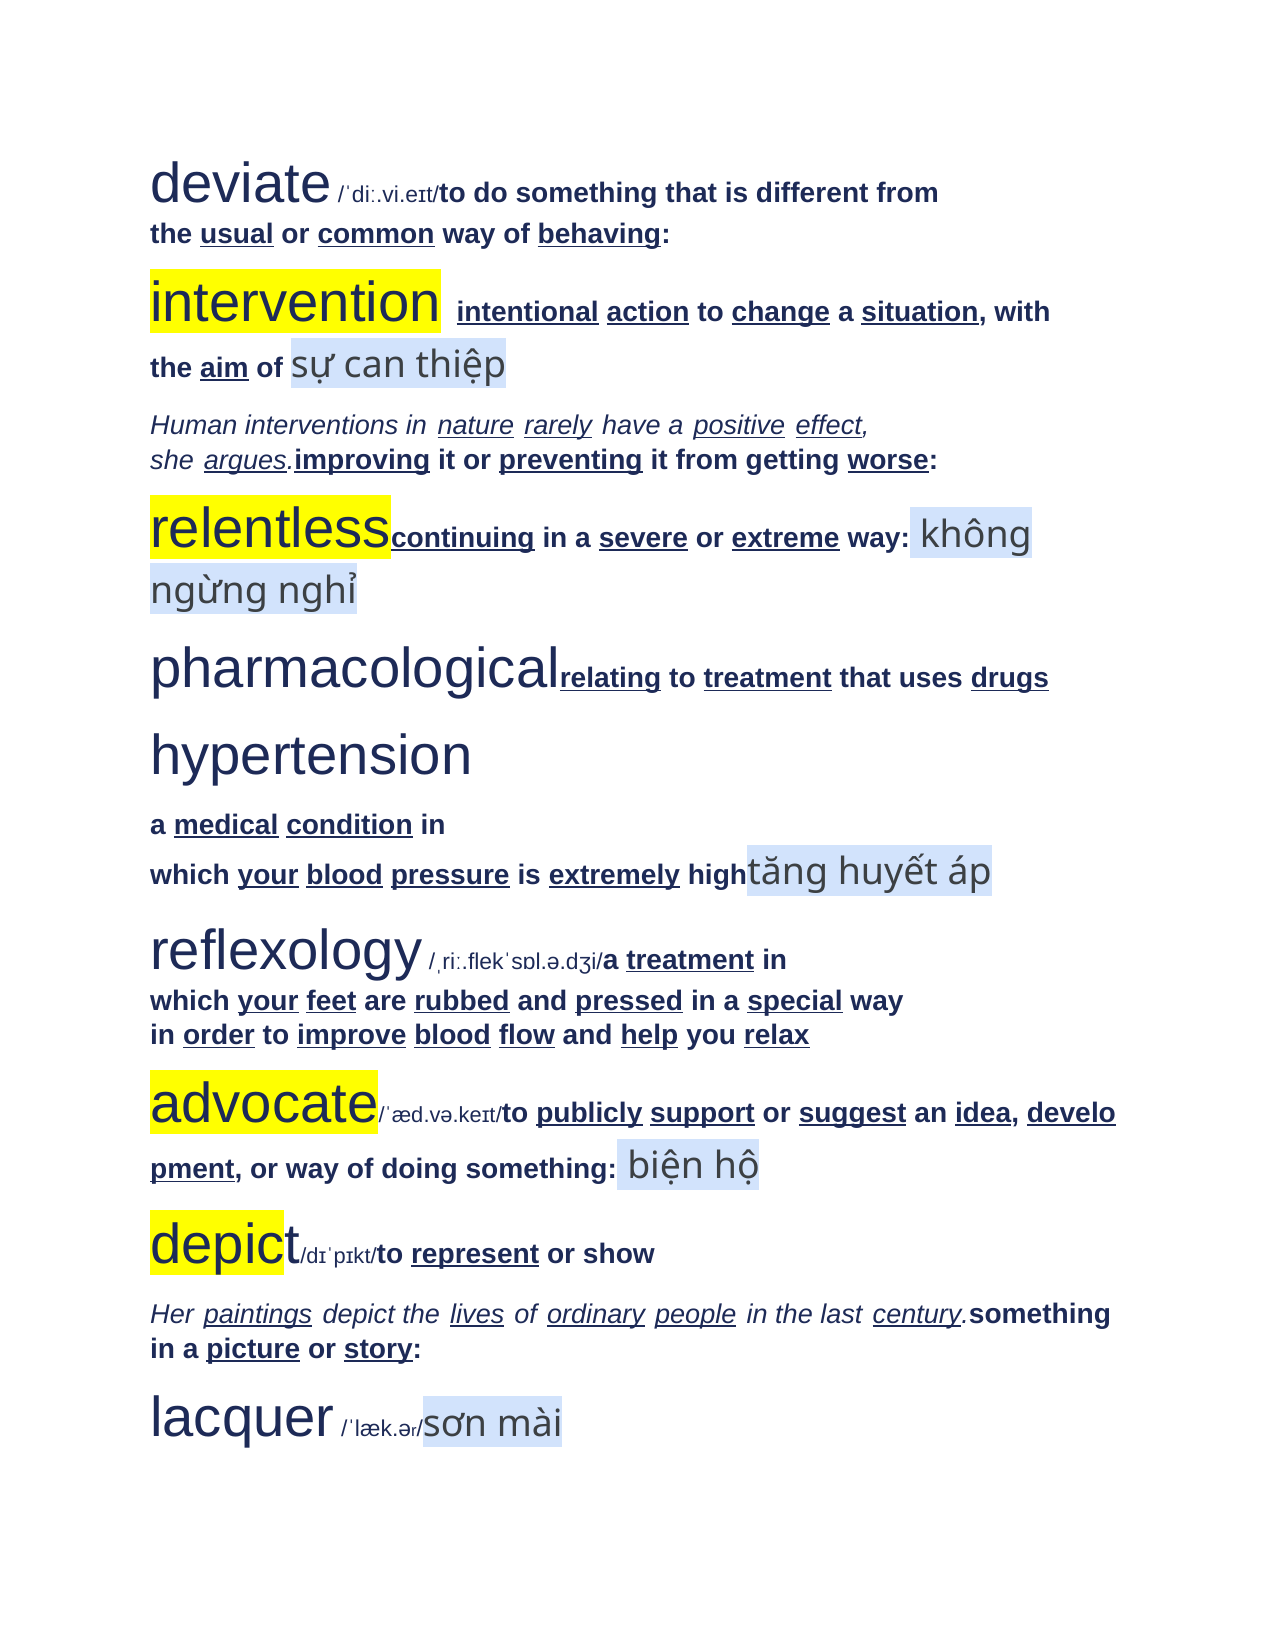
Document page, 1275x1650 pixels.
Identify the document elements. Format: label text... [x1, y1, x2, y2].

text depict/dɪˈpɪkt/to represent or show [284, 1210, 1125, 1275]
text Human interventions in nature rarely have a positive effect, she argues.improving it or preventing it from getting worse: [150, 409, 1125, 475]
text relentlesscontinuing in a severe or extreme way: không ngừng nghỉ [150, 494, 1125, 614]
text Her paintings depict the lives of ordinary people in the last century.something in a picture or story: [150, 1297, 1125, 1364]
text lacquer /ˈlæk.ər/sơn mài [150, 1383, 1125, 1448]
text hypertension [150, 722, 1125, 786]
text intervention intentional action to change a situation, with the aim of sự can thiệp [150, 269, 1125, 388]
text reflexology /ˌriː.flekˈsɒl.ə.dʒi/a treatment in which your feet are rubbed and pressed in a special way in order to improve blood flow and help you relax [150, 916, 1125, 1051]
text pharmacologicalrelating to treatment that uses drugs [150, 635, 1125, 700]
text advocate/ˈæd.və.keɪt/to publicly support or suggest an idea, development, or way of doing something: biện hộ [150, 1070, 1125, 1190]
text deviate /ˈdiː.vi.eɪt/to do something that is different from the usual or common way of behaving: [150, 150, 1125, 249]
text a medical condition in which your blood pressure is extremely hightăng huyết áp [150, 808, 1125, 896]
